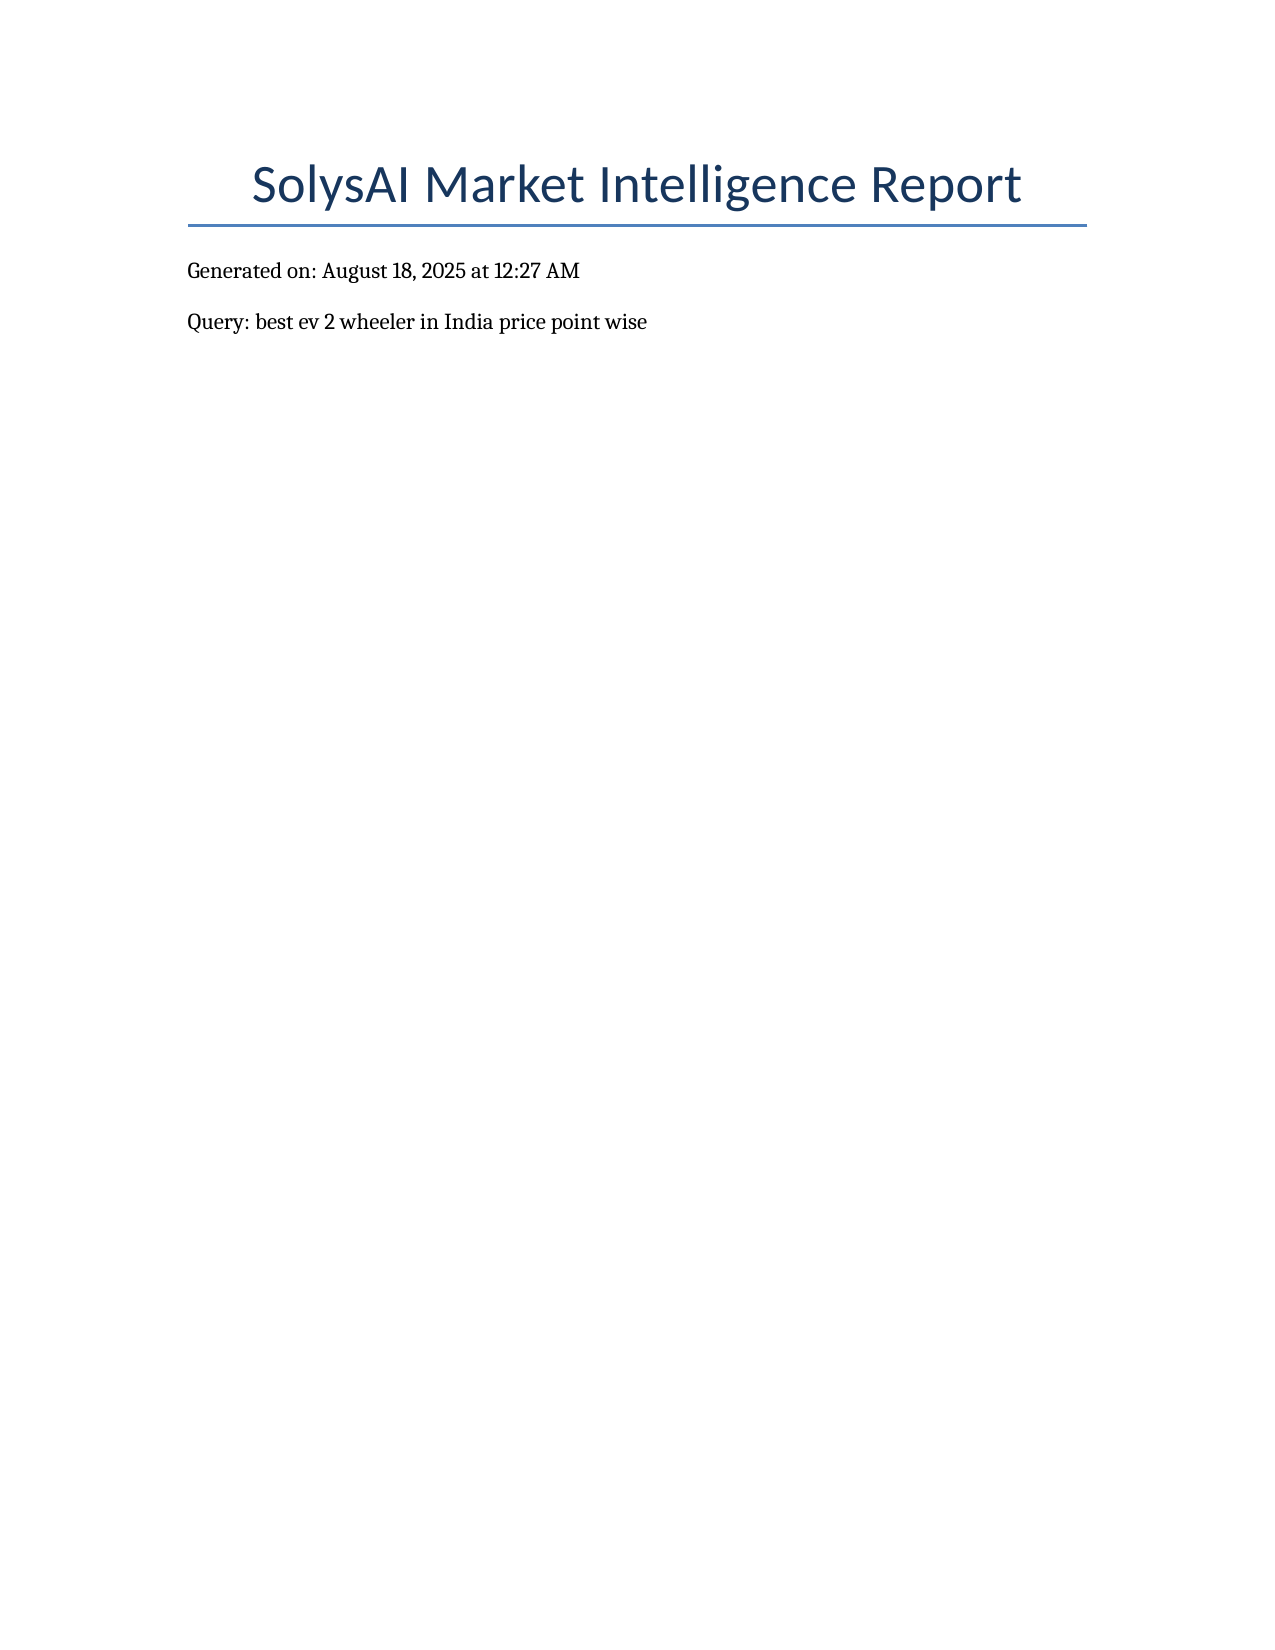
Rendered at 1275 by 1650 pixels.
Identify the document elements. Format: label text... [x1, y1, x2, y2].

title SolysAI Market Intelligence Report [187, 150, 1087, 227]
text Query: best ev 2 wheeler in India price point wise [187, 309, 1087, 335]
text Generated on: August 18, 2025 at 12:27 AM [187, 258, 1087, 284]
